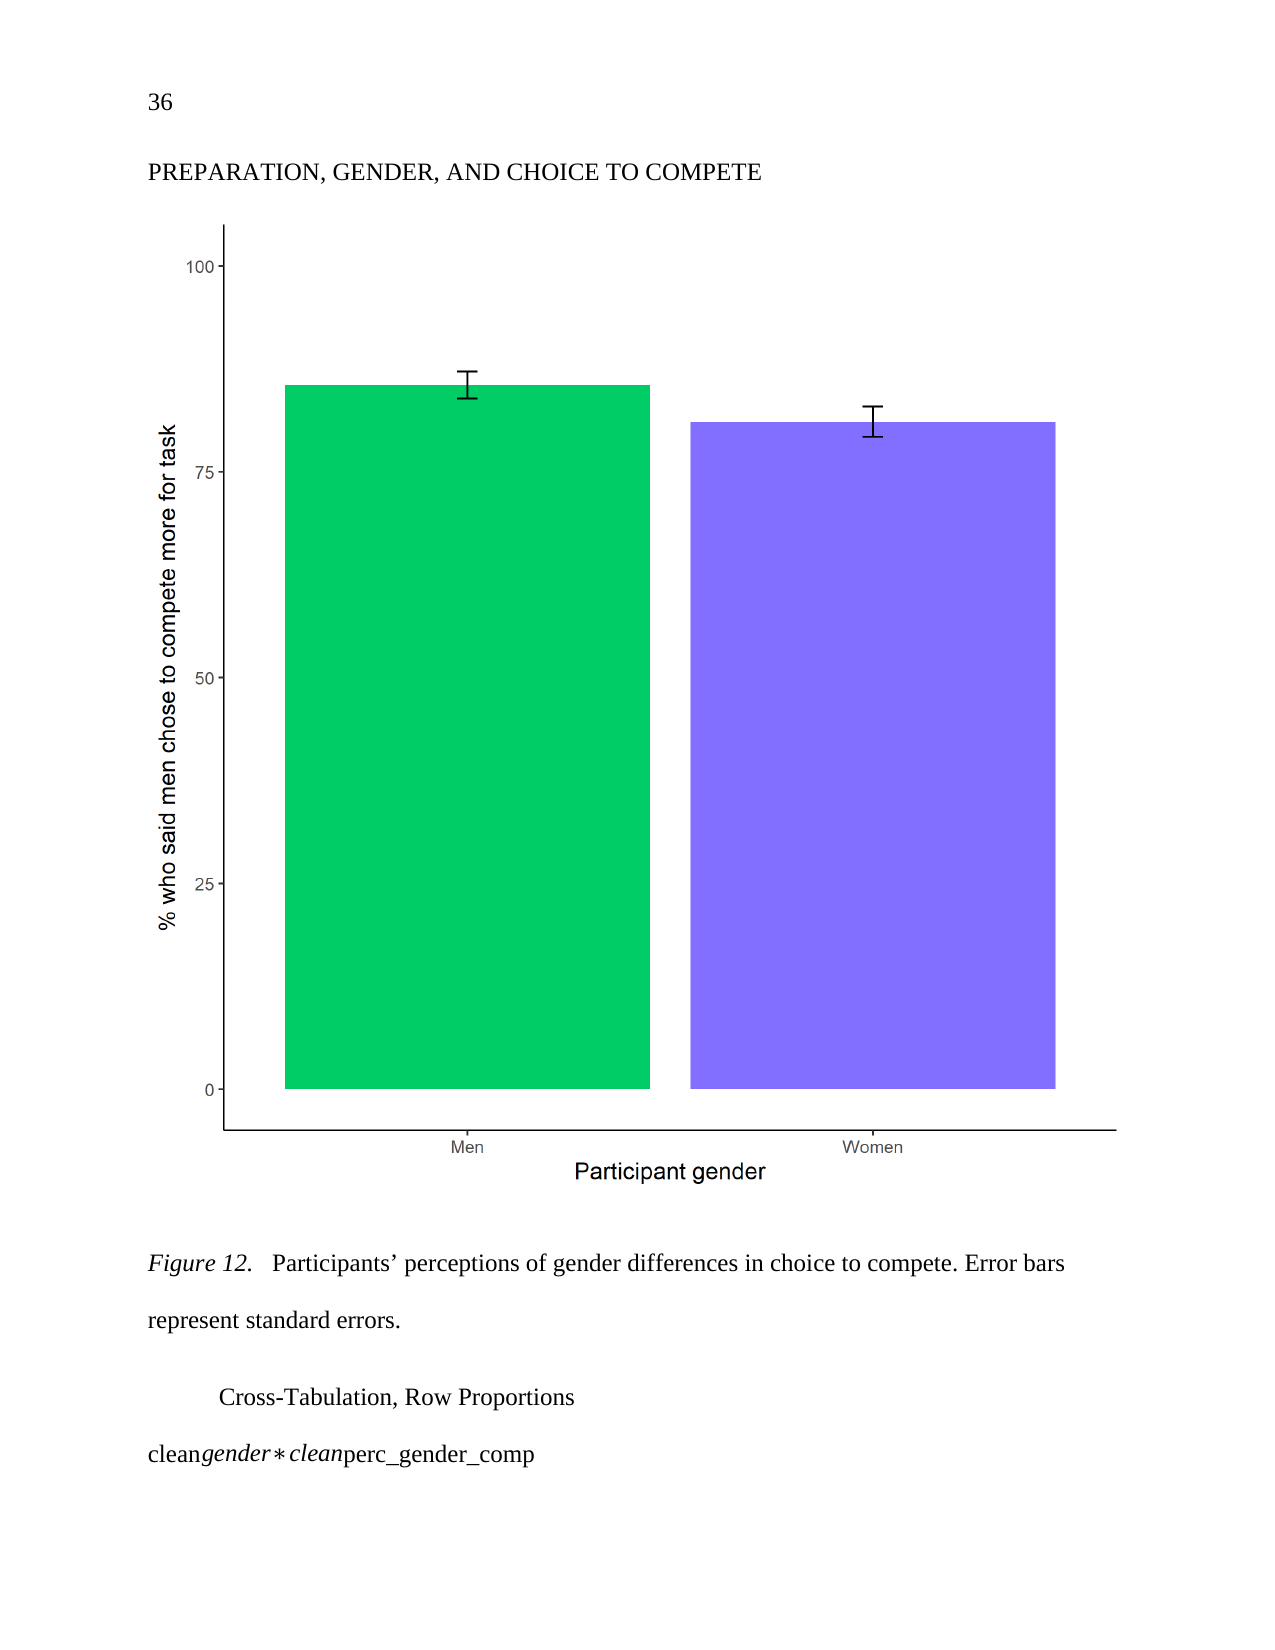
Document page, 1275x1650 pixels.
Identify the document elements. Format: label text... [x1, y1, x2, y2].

text Cross-Tabulation, Row Proportions cleanperc_gender_comp [148, 1382, 1127, 1468]
picture [147, 215, 1127, 1194]
text Figure 12. Participants’ perceptions of gender differences in choice to compete. Error bars represent standard errors. [148, 1248, 1127, 1334]
